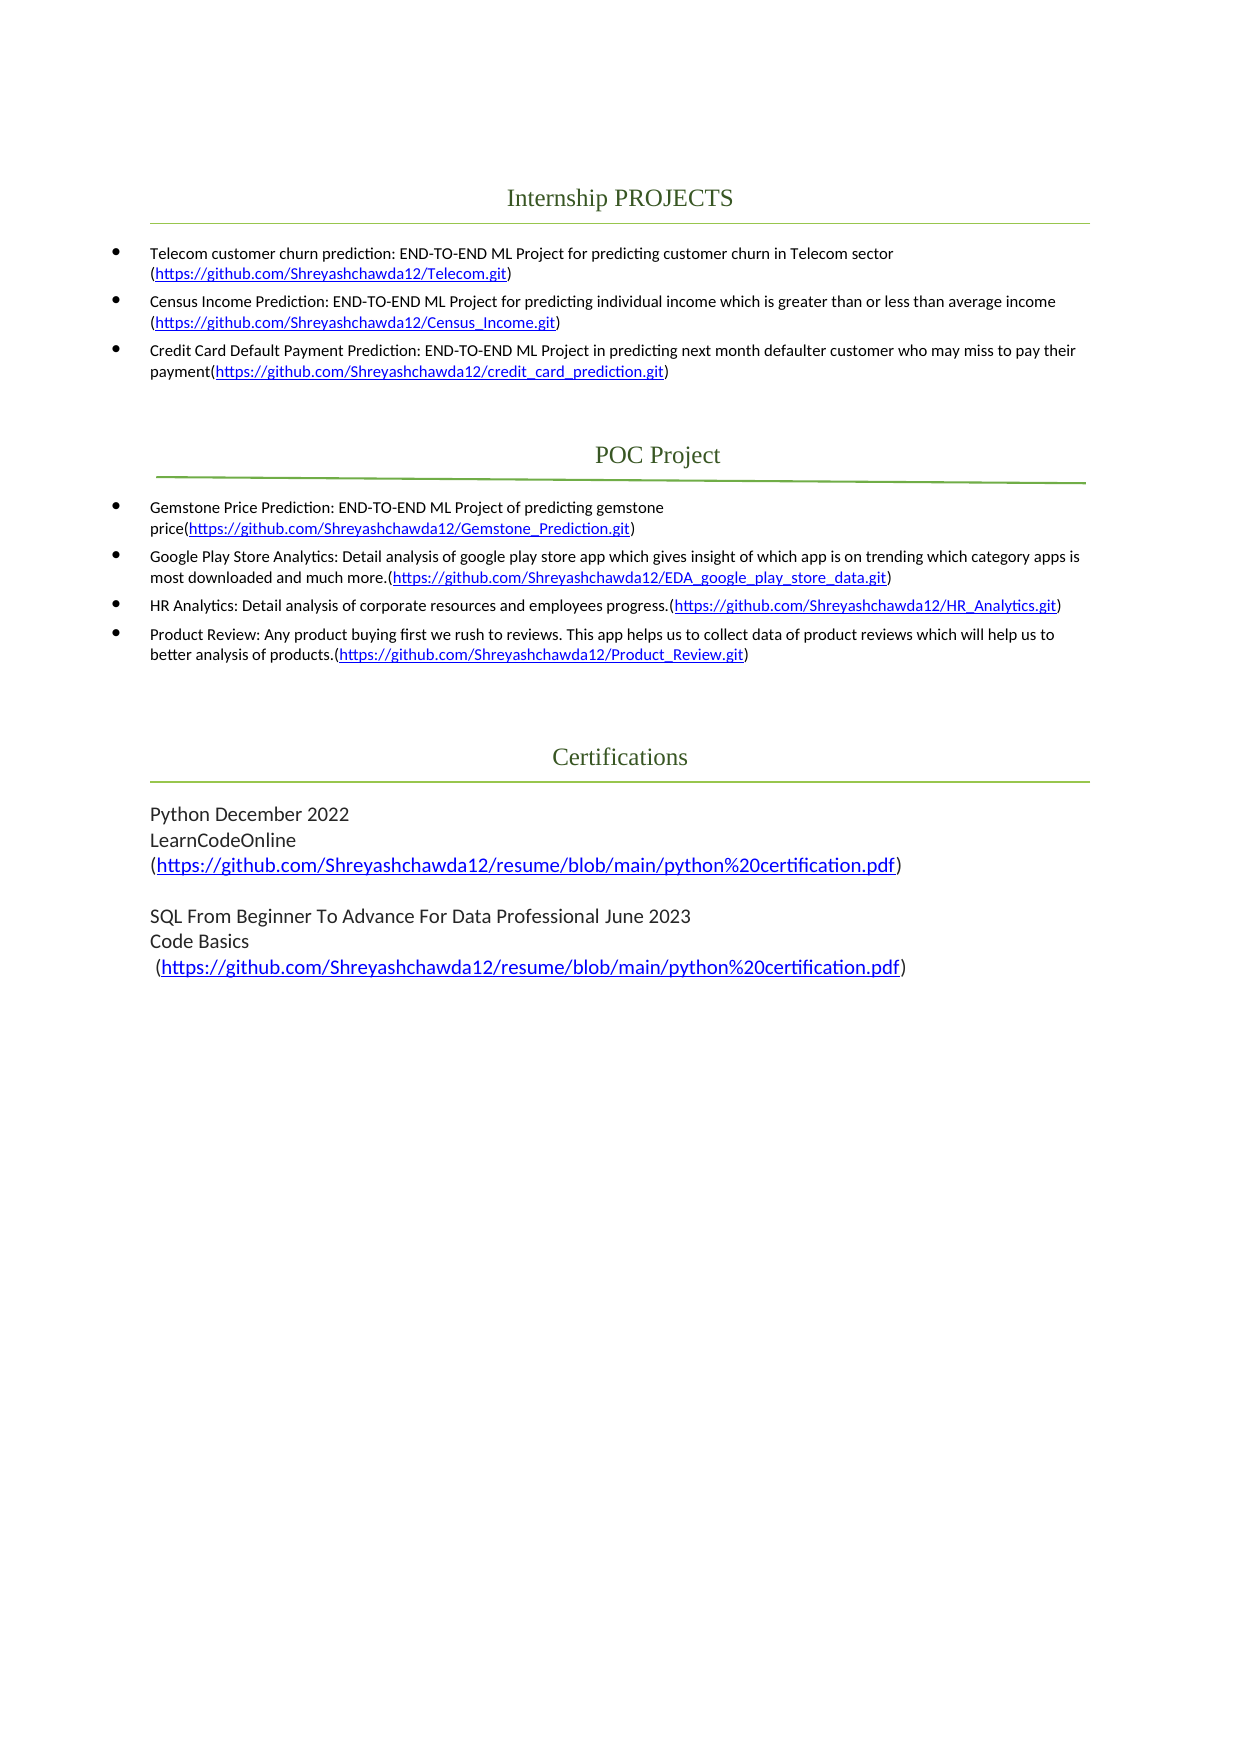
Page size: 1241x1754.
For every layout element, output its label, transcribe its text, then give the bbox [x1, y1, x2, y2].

text LearnCodeOnline [150, 827, 1090, 852]
text Code Basics [150, 929, 1090, 954]
text (https://github.com/Shreyashchawda12/resume/blob/main/python%20certification.pdf) [150, 852, 1090, 878]
list Credit Card Default Payment Prediction: END-TO-END ML Project in predicting next month defaulter customer who may miss to pay their payment(https://github.com/Shreyashchawda12/credit_card_prediction.git) [112, 341, 1090, 381]
list HR Analytics: Detail analysis of corporate resources and employees progress.(https://github.com/Shreyashchawda12/HR_Analytics.git) [112, 595, 1090, 616]
text Python December 2022 [150, 802, 1090, 827]
list Product Review: Any product buying first we rush to reviews. This app helps us to collect data of product reviews which will help us to better analysis of products.(https://github.com/Shreyashchawda12/Product_Review.git) [112, 624, 1090, 665]
list Telecom customer churn prediction: END-TO-END ML Project for predicting customer churn in Telecom sector (https://github.com/Shreyashchawda12/Telecom.git) [112, 243, 1090, 284]
list Google Play Store Analytics: Detail analysis of google play store app which gives insight of which app is on trending which category apps is most downloaded and much more.(https://github.com/Shreyashchawda12/EDA_google_play_store_data.git) [112, 547, 1090, 587]
text (https://github.com/Shreyashchawda12/resume/blob/main/python%20certification.pdf) [150, 954, 1090, 979]
text POC Project [150, 440, 1090, 469]
list Gemstone Price Prediction: END-TO-END ML Project of predicting gemstone price(https://github.com/Shreyashchawda12/Gemstone_Prediction.git) [112, 498, 1090, 539]
text Internship PROJECTS [150, 183, 1090, 223]
text SQL From Beginner To Advance For Data Professional June 2023 [150, 903, 1090, 929]
list Census Income Prediction: END-TO-END ML Project for predicting individual income which is greater than or less than average income (https://github.com/Shreyashchawda12/Census_Income.git) [112, 292, 1090, 333]
text Certifications [150, 742, 1090, 781]
